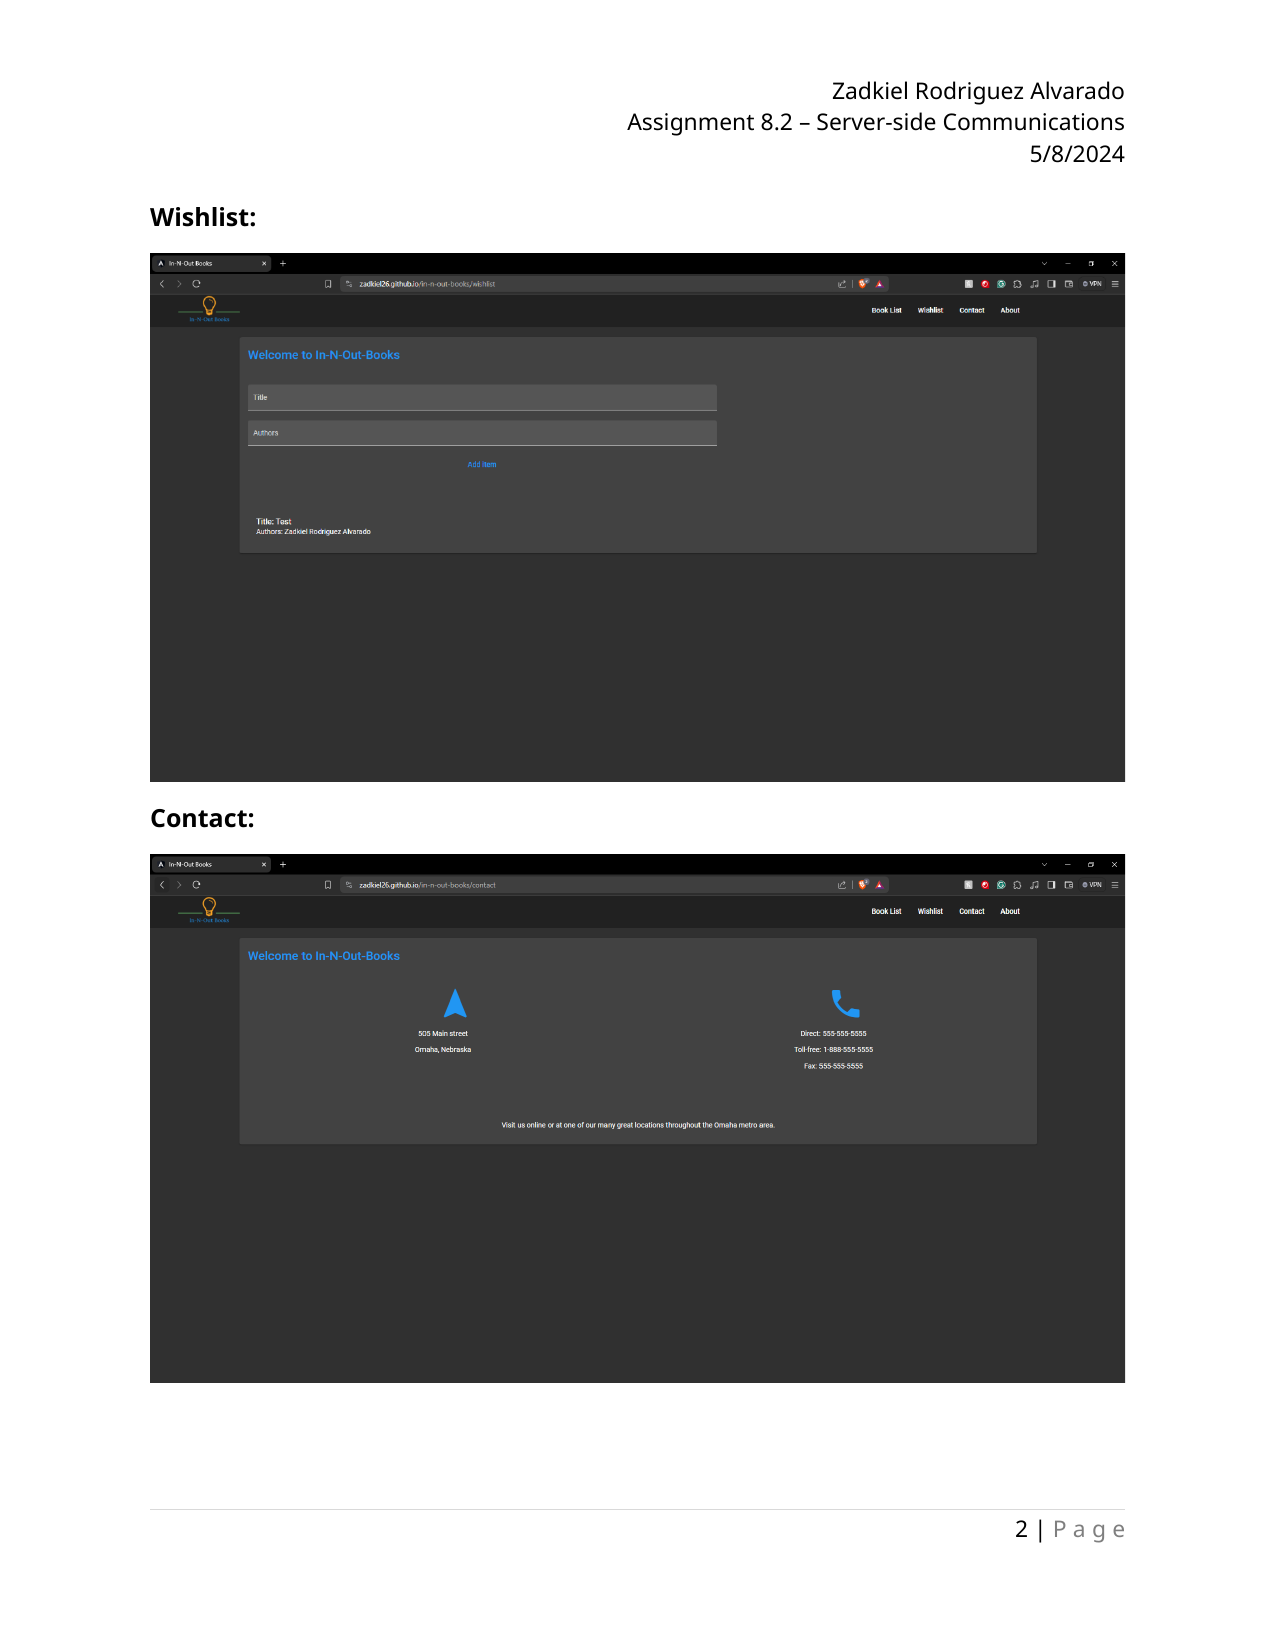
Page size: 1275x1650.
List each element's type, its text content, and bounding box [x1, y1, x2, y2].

text Wishlist: [150, 200, 1125, 234]
picture [150, 253, 1125, 782]
picture [150, 854, 1125, 1383]
text Contact: [150, 801, 1125, 835]
